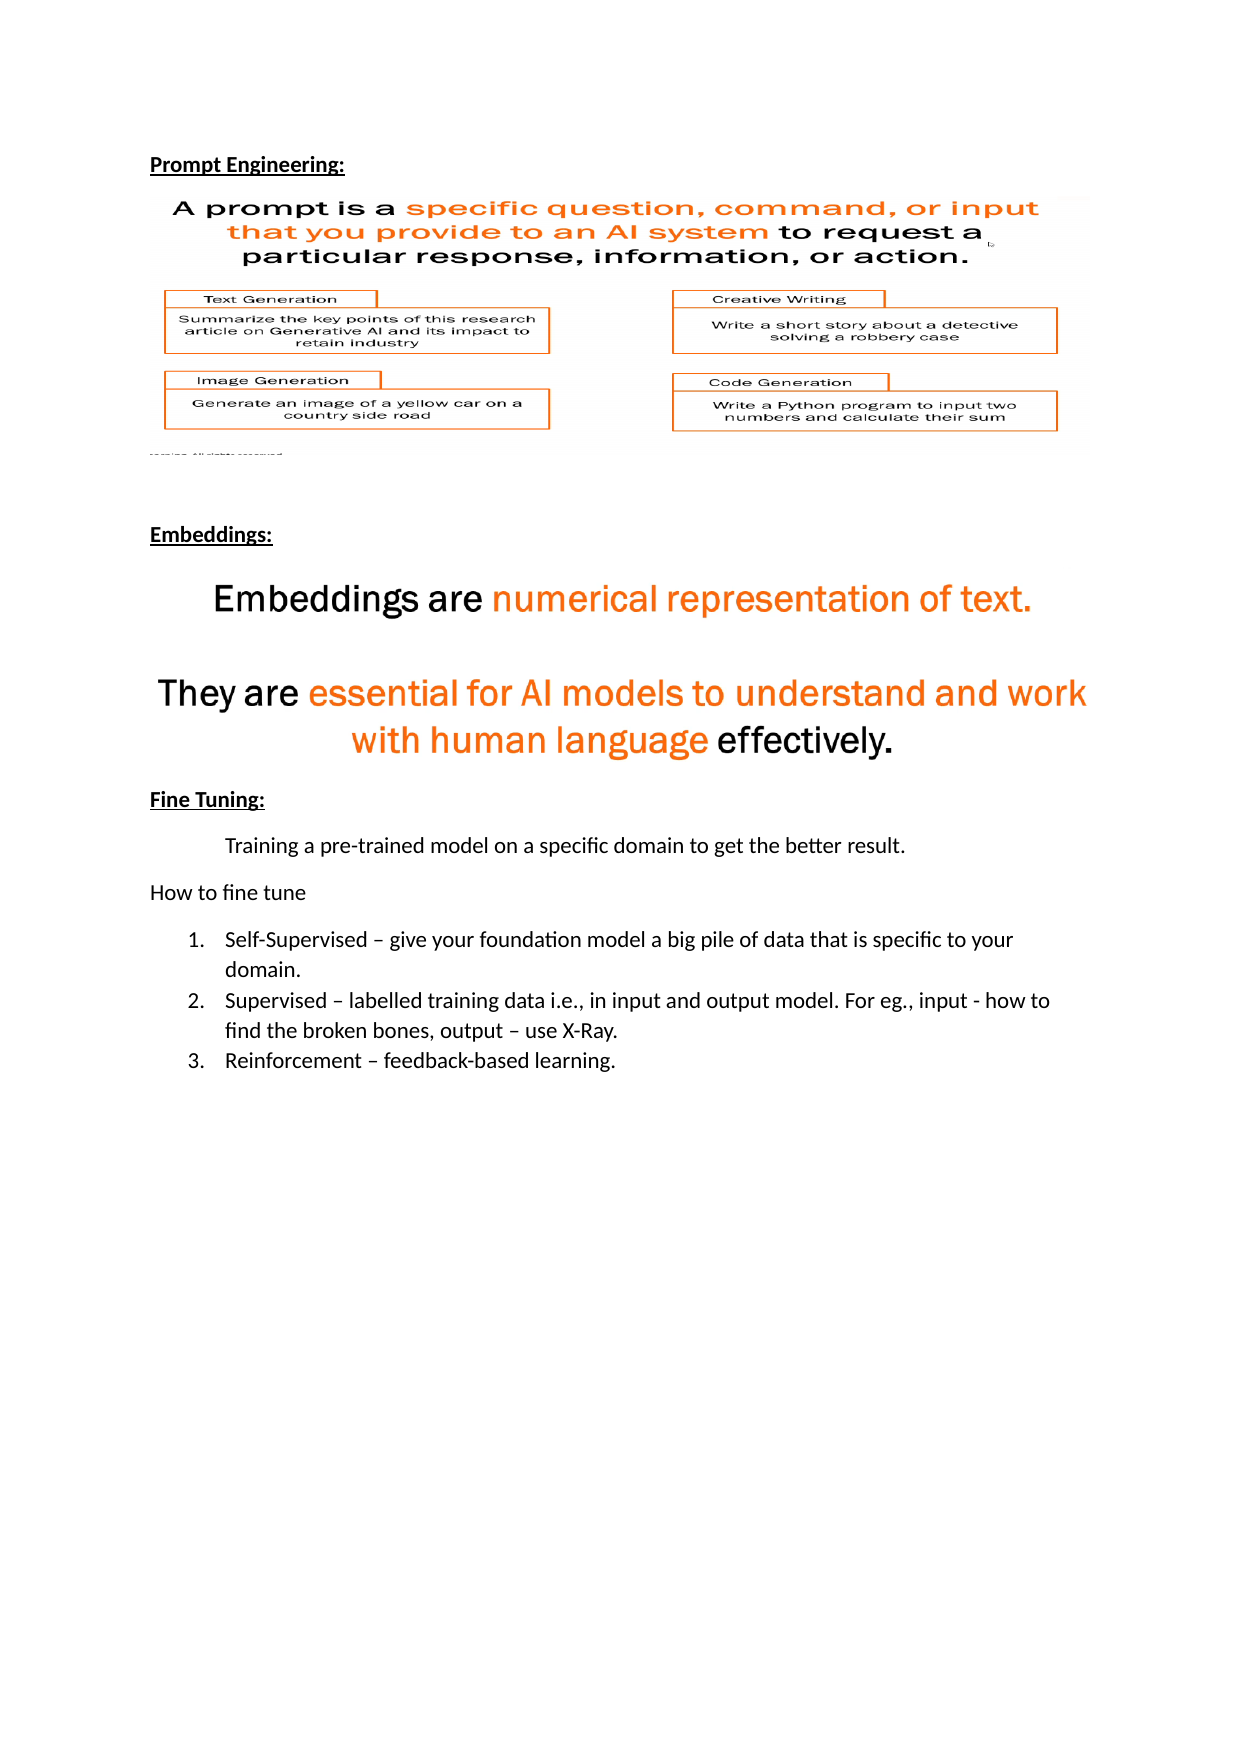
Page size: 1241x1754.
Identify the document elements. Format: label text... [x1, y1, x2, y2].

text Prompt Engineering: [150, 150, 1090, 178]
picture [150, 196, 1091, 455]
list Reinforcement – feedback-based learning. [187, 1046, 1090, 1074]
picture [150, 567, 1091, 766]
text Training a pre-trained model on a specific domain to get the better result. [150, 832, 1090, 859]
text Fine Tuning: [150, 785, 1090, 813]
text How to fine tune [150, 878, 1090, 906]
list Self-Supervised – give your foundation model a big pile of data that is specific to your domain. [187, 925, 1090, 983]
text Embeddings: [150, 520, 1090, 548]
list Supervised – labelled training data i.e., in input and output model. For eg., input - how to find the broken bones, output – use X-Ray. [187, 986, 1090, 1044]
